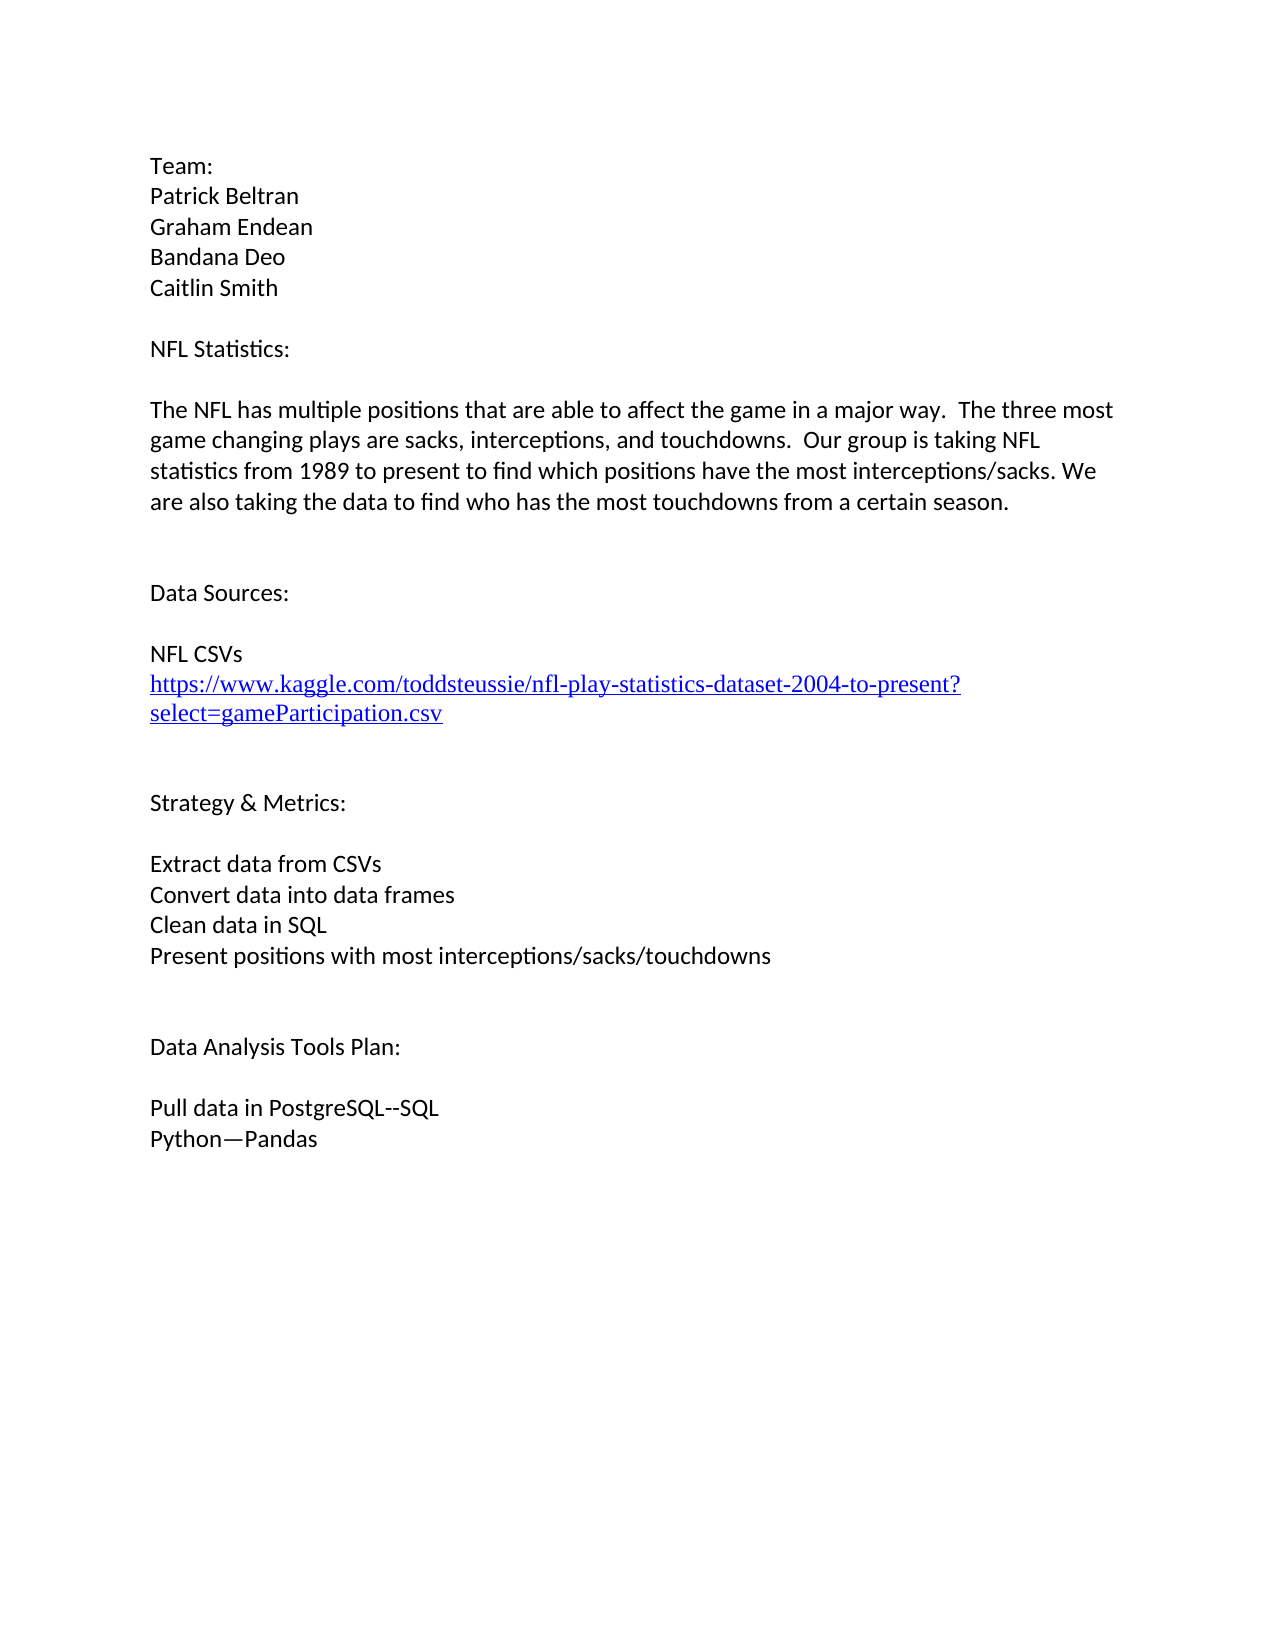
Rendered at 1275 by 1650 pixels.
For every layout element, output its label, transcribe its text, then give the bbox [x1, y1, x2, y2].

text Extract data from CSVs [150, 848, 1125, 879]
text Convert data into data frames [150, 879, 1125, 909]
text NFL CSVs [150, 638, 1125, 669]
text Caitlin Smith [150, 272, 1125, 303]
text Pull data in PostgreSQL--SQL [150, 1093, 1125, 1123]
text https://www.kaggle.com/toddsteussie/nfl-play-statistics-dataset-2004-to-present?select=gameParticipation.csv [150, 669, 1125, 726]
text Graham Endean [150, 211, 1125, 242]
text Data Sources: [150, 577, 1125, 608]
text Bandana Deo [150, 242, 1125, 272]
text Strategy & Metrics: [150, 787, 1125, 818]
text Team: [150, 150, 1125, 181]
text Patrick Beltran [150, 181, 1125, 211]
text Clean data in SQL [150, 909, 1125, 940]
text The NFL has multiple positions that are able to affect the game in a major way. The three most game changing plays are sacks, interceptions, and touchdowns. Our group is taking NFL statistics from 1989 to present to find which positions have the most interceptions/sacks. We are also taking the data to find who has the most touchdowns from a certain season. [150, 394, 1125, 516]
text Python—Pandas [150, 1123, 1125, 1154]
text NFL Statistics: [150, 333, 1125, 364]
text Data Analysis Tools Plan: [150, 1032, 1125, 1062]
text Present positions with most interceptions/sacks/touchdowns [150, 940, 1125, 971]
